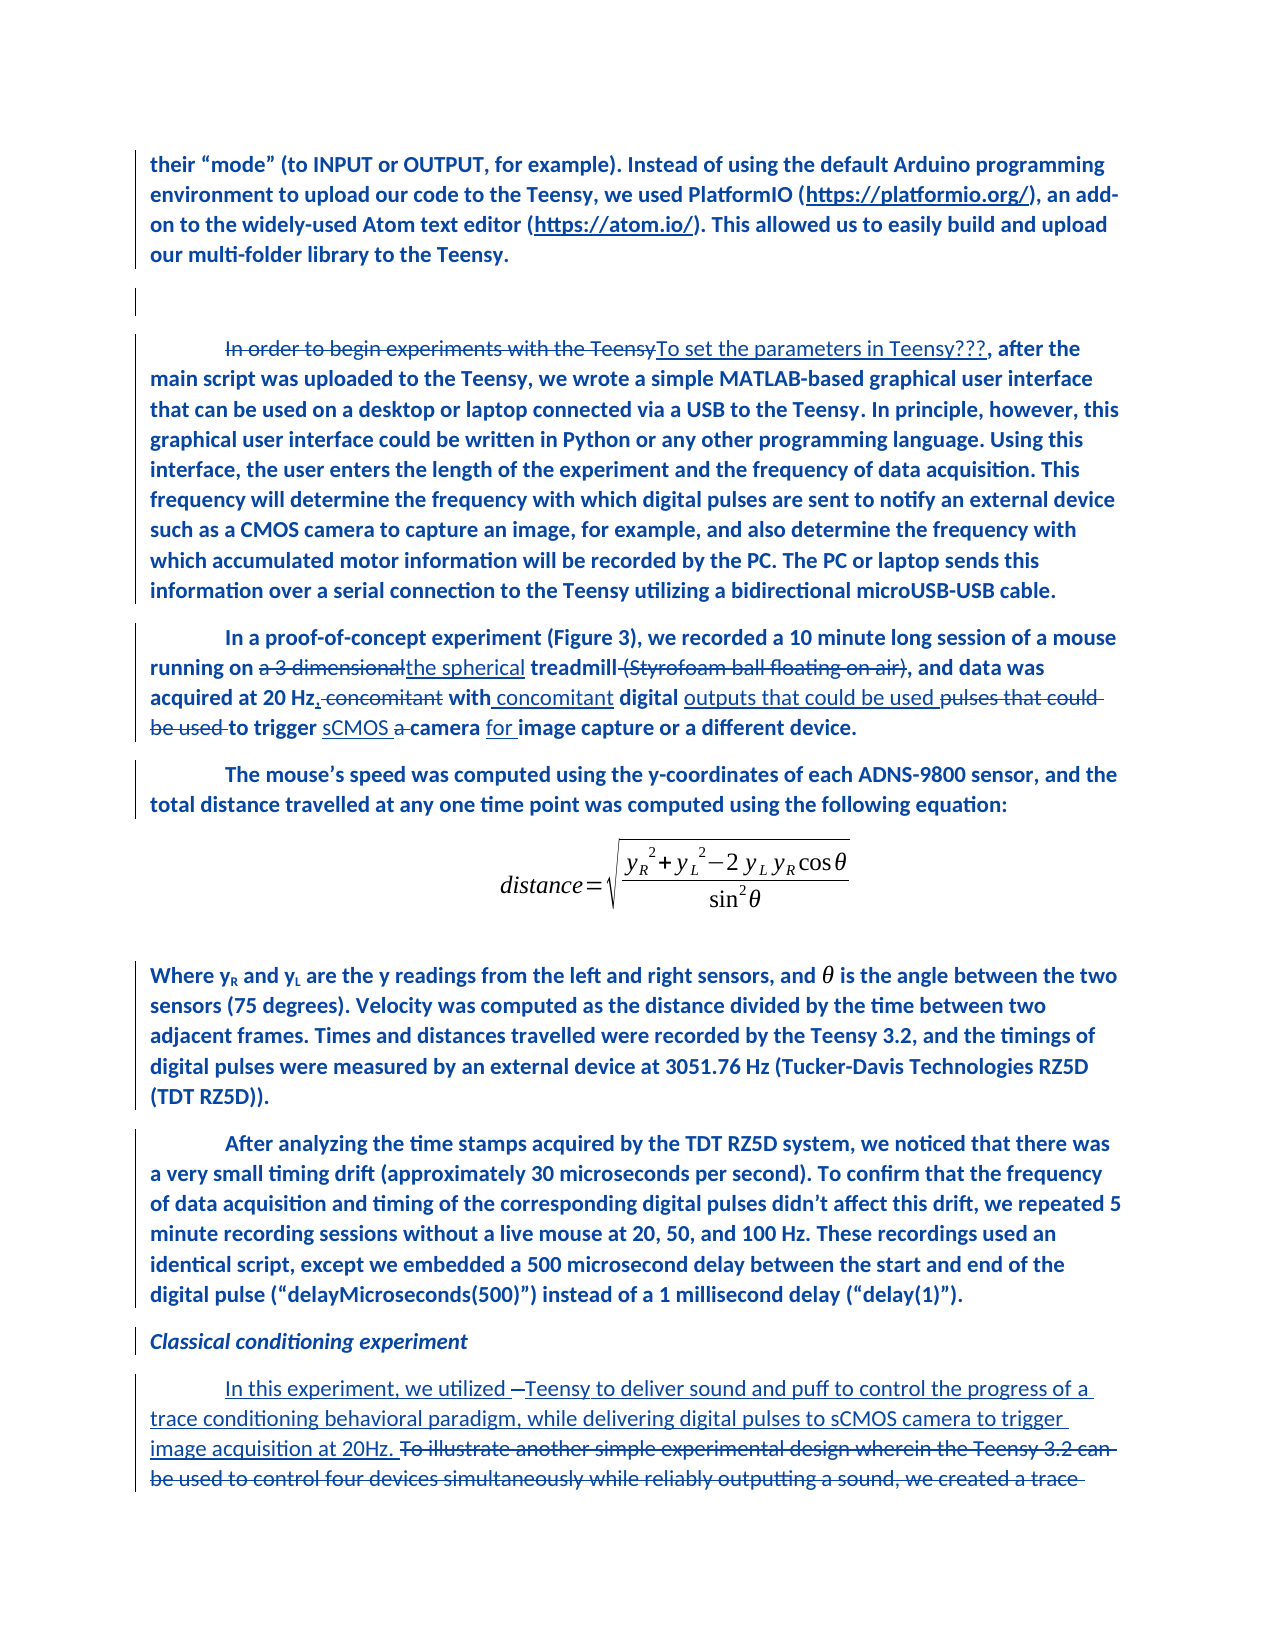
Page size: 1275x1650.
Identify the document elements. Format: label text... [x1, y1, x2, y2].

text , after the main script was uploaded to the Teensy, we wrote a simple MATLAB-based graphical user interface that can be used on a desktop or laptop connected via a USB to the Teensy. In principle, however, this graphical user interface could be written in Python or any other programming language. Using this interface, the user enters the length of the experiment and the frequency of data acquisition. This frequency will determine the frequency with which digital pulses are sent to notify an external device such as a CMOS camera to capture an image, for example, and also determine the frequency with which accumulated motor information will be recorded by the PC. The PC or laptop sends this information over a serial connection to the Teensy utilizing a bidirectional microUSB-USB cable. [150, 334, 1125, 604]
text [150, 150, 1125, 269]
text After analyzing the time stamps acquired by the TDT RZ5D system, we noticed that there was a very small timing drift (approximately 30 microseconds per second). To confirm that the frequency of data acquisition and timing of the corresponding digital pulses didn’t affect this drift, we repeated 5 minute recording sessions without a live mouse at 20, 50, and 100 Hz. These recordings used an identical script, except we embedded a 500 microsecond delay between the start and end of the digital pulse (“delayMicroseconds(500)”) instead of a 1 millisecond delay (“delay(1)”). [150, 1129, 1125, 1308]
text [150, 1374, 1125, 1492]
text In a proof-of-concept experiment (Figure 3), we recorded a 10 minute long session of a mouse running on treadmill, and data was acquired at 20 Hz with digital to trigger camera image capture or a different device. [150, 623, 1125, 742]
text Where yR and yL are the y readings from the left and right sensors, and is the angle between the two sensors (75 degrees). Velocity was computed as the distance divided by the time between two adjacent frames. Times and distances travelled were recorded by the Teensy 3.2, and the timings of digital pulses were measured by an external device at 3051.76 Hz (Tucker-Davis Technologies RZ5D (TDT RZ5D)). [150, 961, 1125, 1110]
text Classical conditioning experiment [150, 1327, 1125, 1355]
text The mouse’s speed was computed using the y-coordinates of each ADNS-9800 sensor, and the total distance travelled at any one time point was computed using the following equation: [150, 760, 1125, 819]
